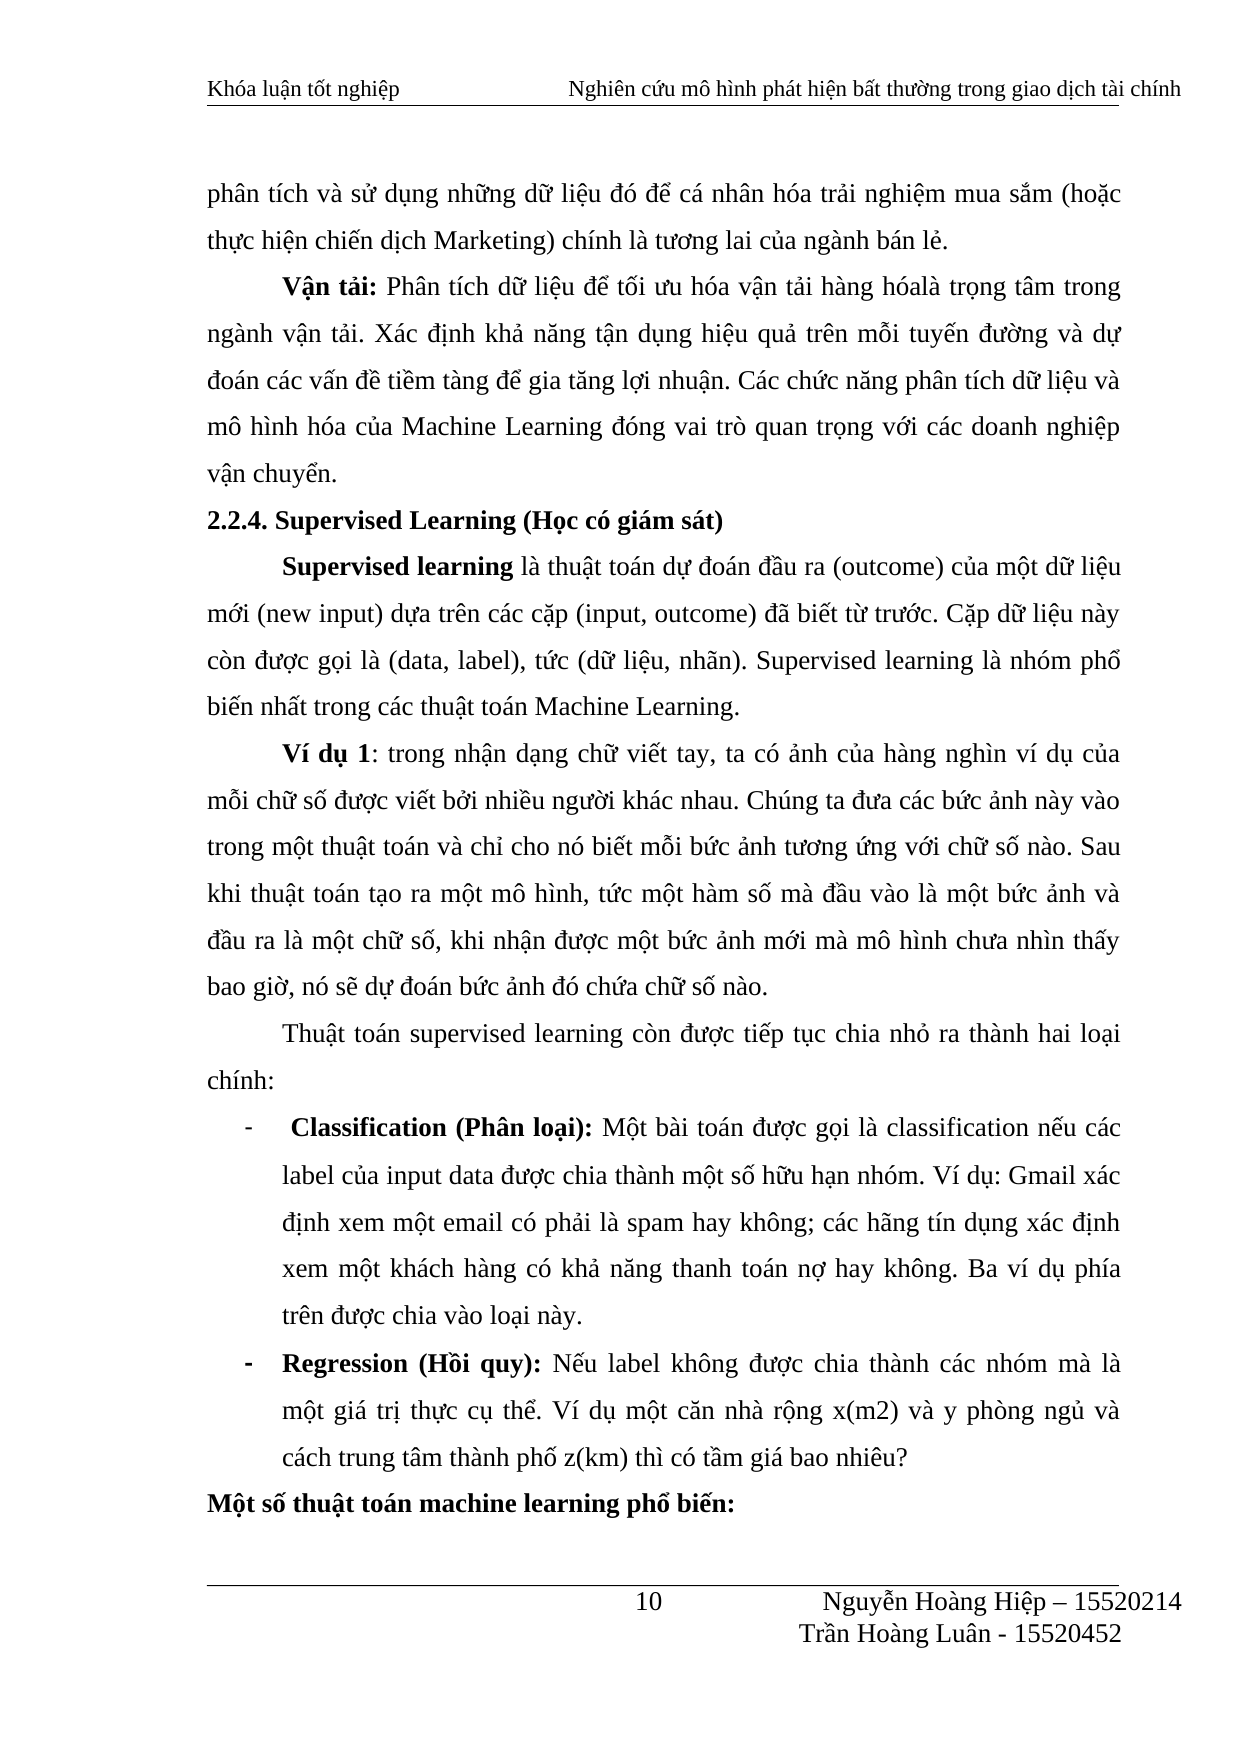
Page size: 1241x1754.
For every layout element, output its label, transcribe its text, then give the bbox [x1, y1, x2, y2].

text Vận tải: Phân tích dữ liệu để tối ưu hóa vận tải hàng hóalà trọng tâm trong ngành vận tải. Xác định khả năng tận dụng hiệu quả trên mỗi tuyến đường và dự đoán các vấn đề tiềm tàng để gia tăng lợi nhuận. Các chức năng phân tích dữ liệu và mô hình hóa của Machine Learning đóng vai trò quan trọng với các doanh nghiệp vận chuyển. [207, 271, 1122, 488]
subtitle Supervised Learning (Học có giám sát) [207, 504, 1122, 535]
text Thuật toán supervised learning còn được tiếp tục chia nhỏ ra thành hai loại chính: [207, 1017, 1122, 1095]
list Classification (Phân loại): Một bài toán được gọi là classification nếu các label của input data được chia thành một số hữu hạn nhóm. Ví dụ: Gmail xác định xem một email có phải là spam hay không; các hãng tín dụng xác định xem một khách hàng có khả năng thanh toán nợ hay không. Ba ví dụ phía trên được chia vào loại này. [244, 1111, 1122, 1330]
text Ví dụ 1: trong nhận dạng chữ viết tay, ta có ảnh của hàng nghìn ví dụ của mỗi chữ số được viết bởi nhiều người khác nhau. Chúng ta đưa các bức ảnh này vào trong một thuật toán và chỉ cho nó biết mỗi bức ảnh tương ứng với chữ số nào. Sau khi thuật toán tạo ra một mô hình, tức một hàm số mà đầu vào là một bức ảnh và đầu ra là một chữ số, khi nhận được một bức ảnh mới mà mô hình chưa nhìn thấy bao giờ, nó sẽ dự đoán bức ảnh đó chứa chữ số nào. [207, 737, 1122, 1002]
list Regression (Hồi quy): Nếu label không được chia thành các nhóm mà là một giá trị thực cụ thể. Ví dụ một căn nhà rộng x(m2) và y phòng ngủ và cách trung tâm thành phố z(km) thì có tầm giá bao nhiêu? [244, 1346, 1122, 1472]
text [207, 177, 1122, 255]
text Supervised learning là thuật toán dự đoán đầu ra (outcome) của một dữ liệu mới (new input) dựa trên các cặp (input, outcome) đã biết từ trước. Cặp dữ liệu này còn được gọi là (data, label), tức (dữ liệu, nhãn). Supervised learning là nhóm phổ biến nhất trong các thuật toán Machine Learning. [207, 551, 1122, 722]
text Một số thuật toán machine learning phổ biến: [207, 1488, 1122, 1519]
